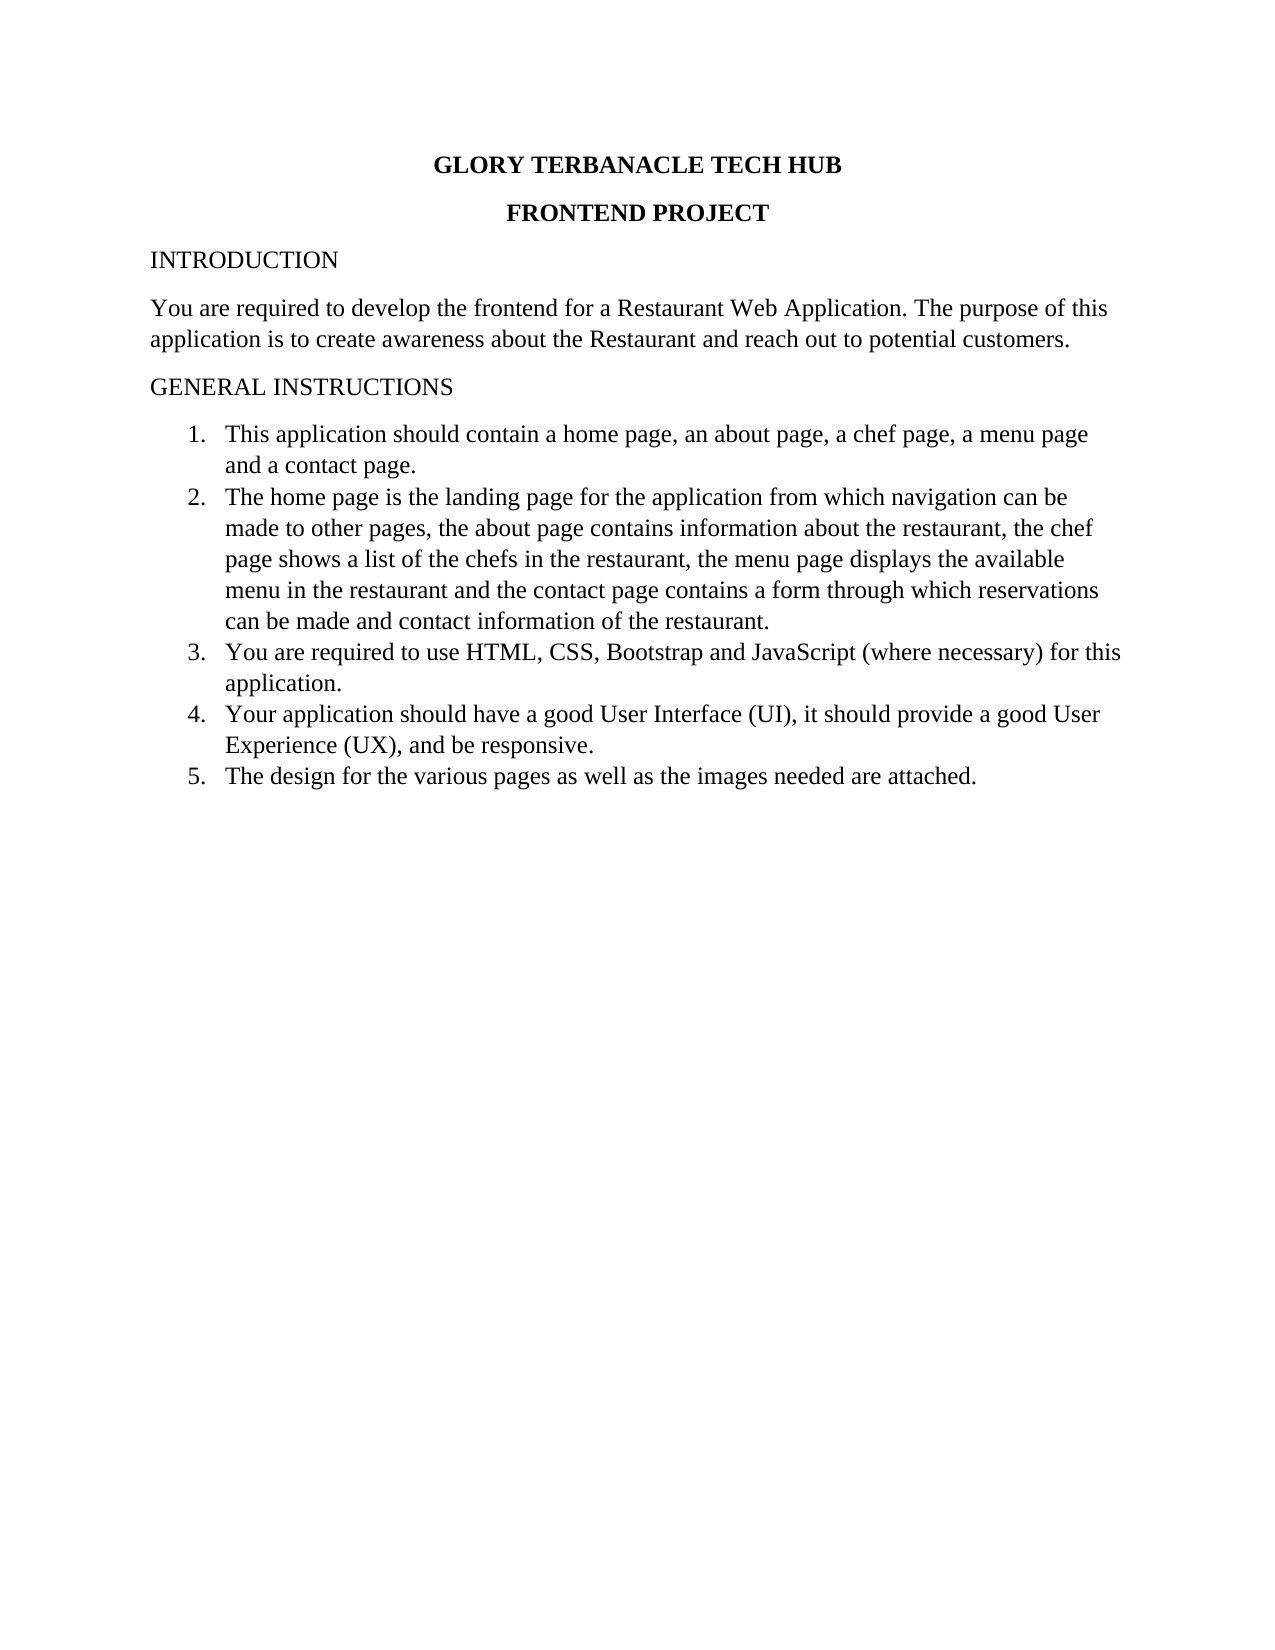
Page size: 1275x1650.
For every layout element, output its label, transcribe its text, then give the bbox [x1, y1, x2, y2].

text GLORY TERBANACLE TECH HUB [150, 150, 1125, 179]
text GENERAL INSTRUCTIONS [150, 372, 1125, 401]
list This application should contain a home page, an about page, a chef page, a menu page and a contact page. [187, 419, 1125, 479]
list The home page is the landing page for the application from which navigation can be made to other pages, the about page contains information about the restaurant, the chef page shows a list of the chefs in the restaurant, the menu page displays the available menu in the restaurant and the contact page contains a form through which reservations can be made and contact information of the restaurant. [187, 482, 1125, 634]
text You are required to develop the frontend for a Restaurant Web Application. The purpose of this application is to create awareness about the Restaurant and reach out to potential customers. [150, 293, 1125, 353]
text INTRODUCTION [150, 245, 1125, 274]
text FRONTEND PROJECT [150, 198, 1125, 226]
list You are required to use HTML, CSS, Bootstrap and JavaScript (where necessary) for this application. [187, 637, 1125, 697]
list Your application should have a good User Interface (UI), it should provide a good User Experience (UX), and be responsive. [187, 699, 1125, 759]
list The design for the various pages as well as the images needed are attached. [187, 761, 1125, 790]
